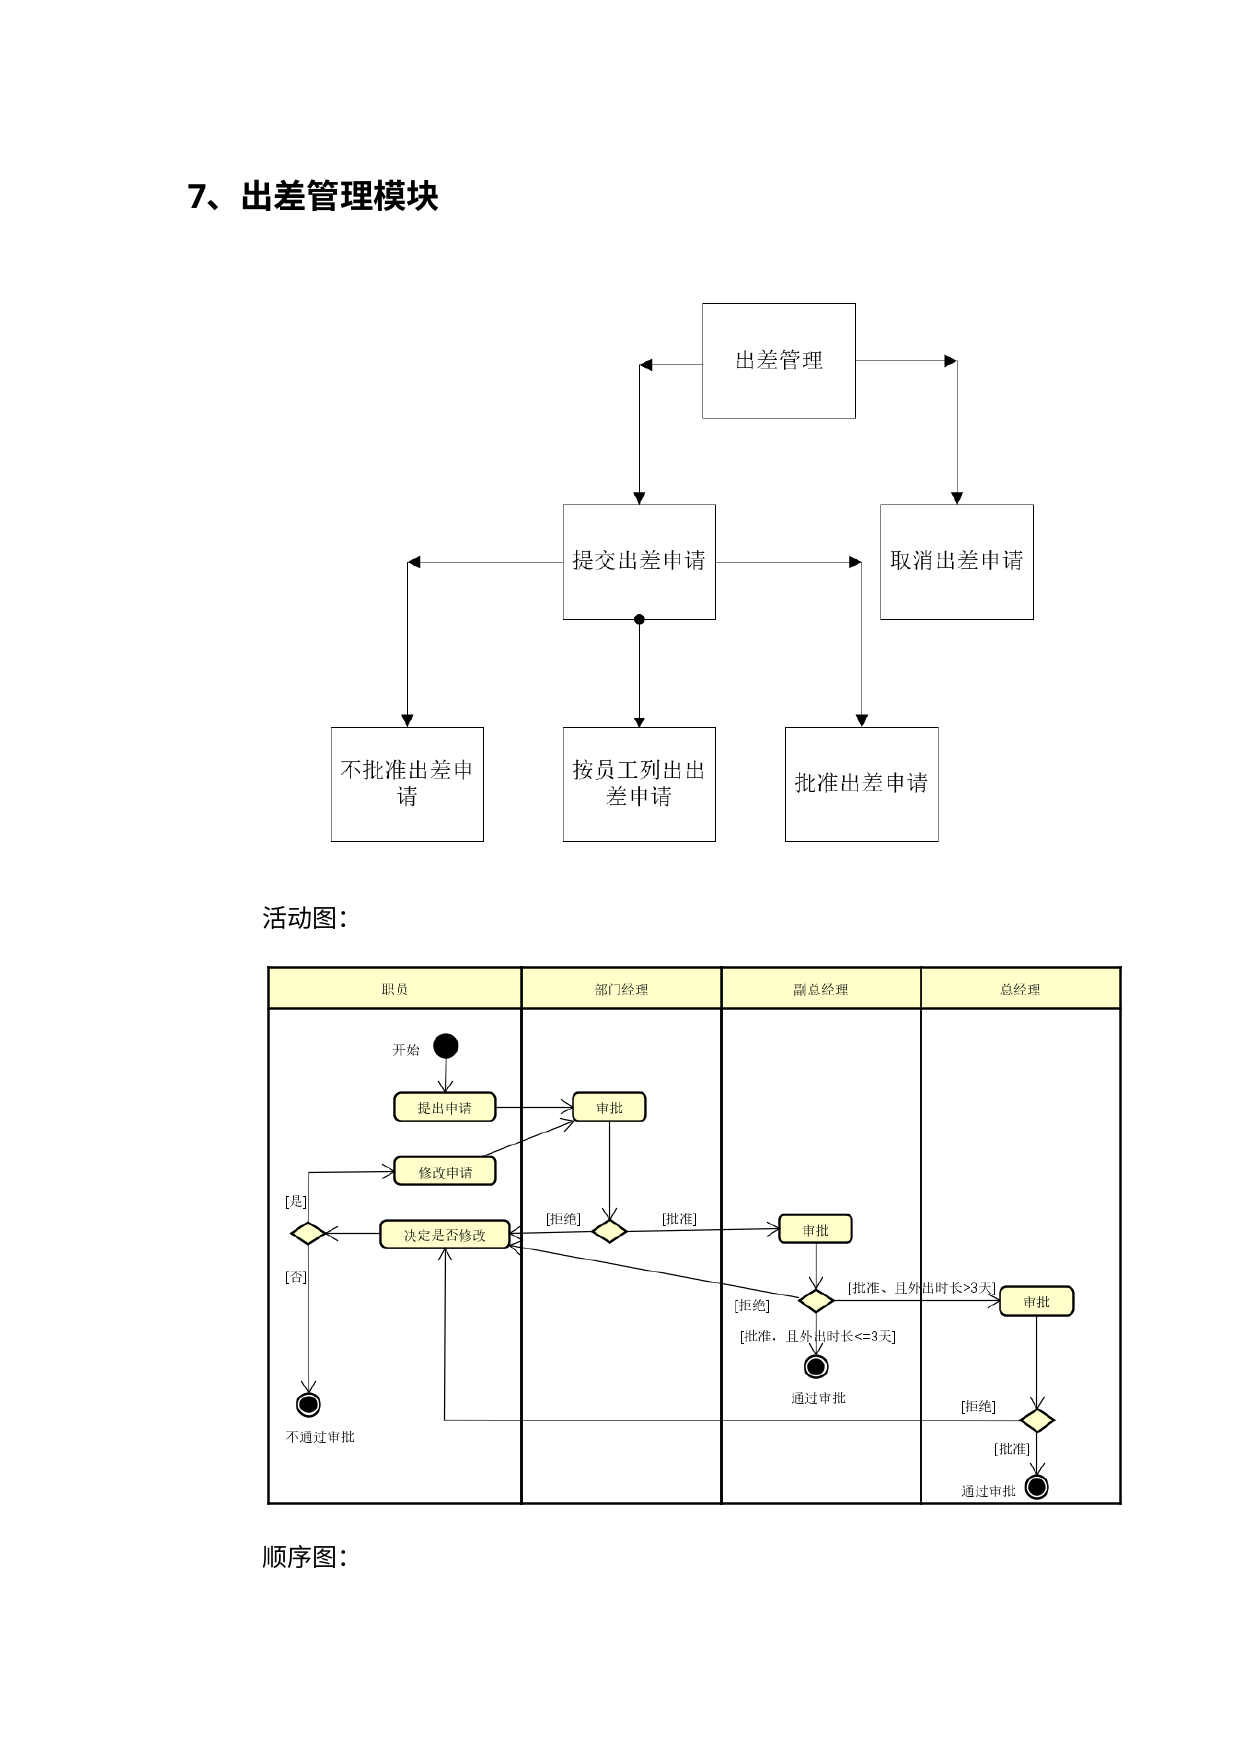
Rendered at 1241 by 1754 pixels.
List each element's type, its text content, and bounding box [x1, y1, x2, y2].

list 活动图： [262, 884, 1053, 949]
picture [262, 295, 1128, 868]
list 顺序图： [262, 1523, 1053, 1588]
subtitle 7、出差管理模块 [187, 162, 1053, 227]
picture [262, 960, 1128, 1513]
